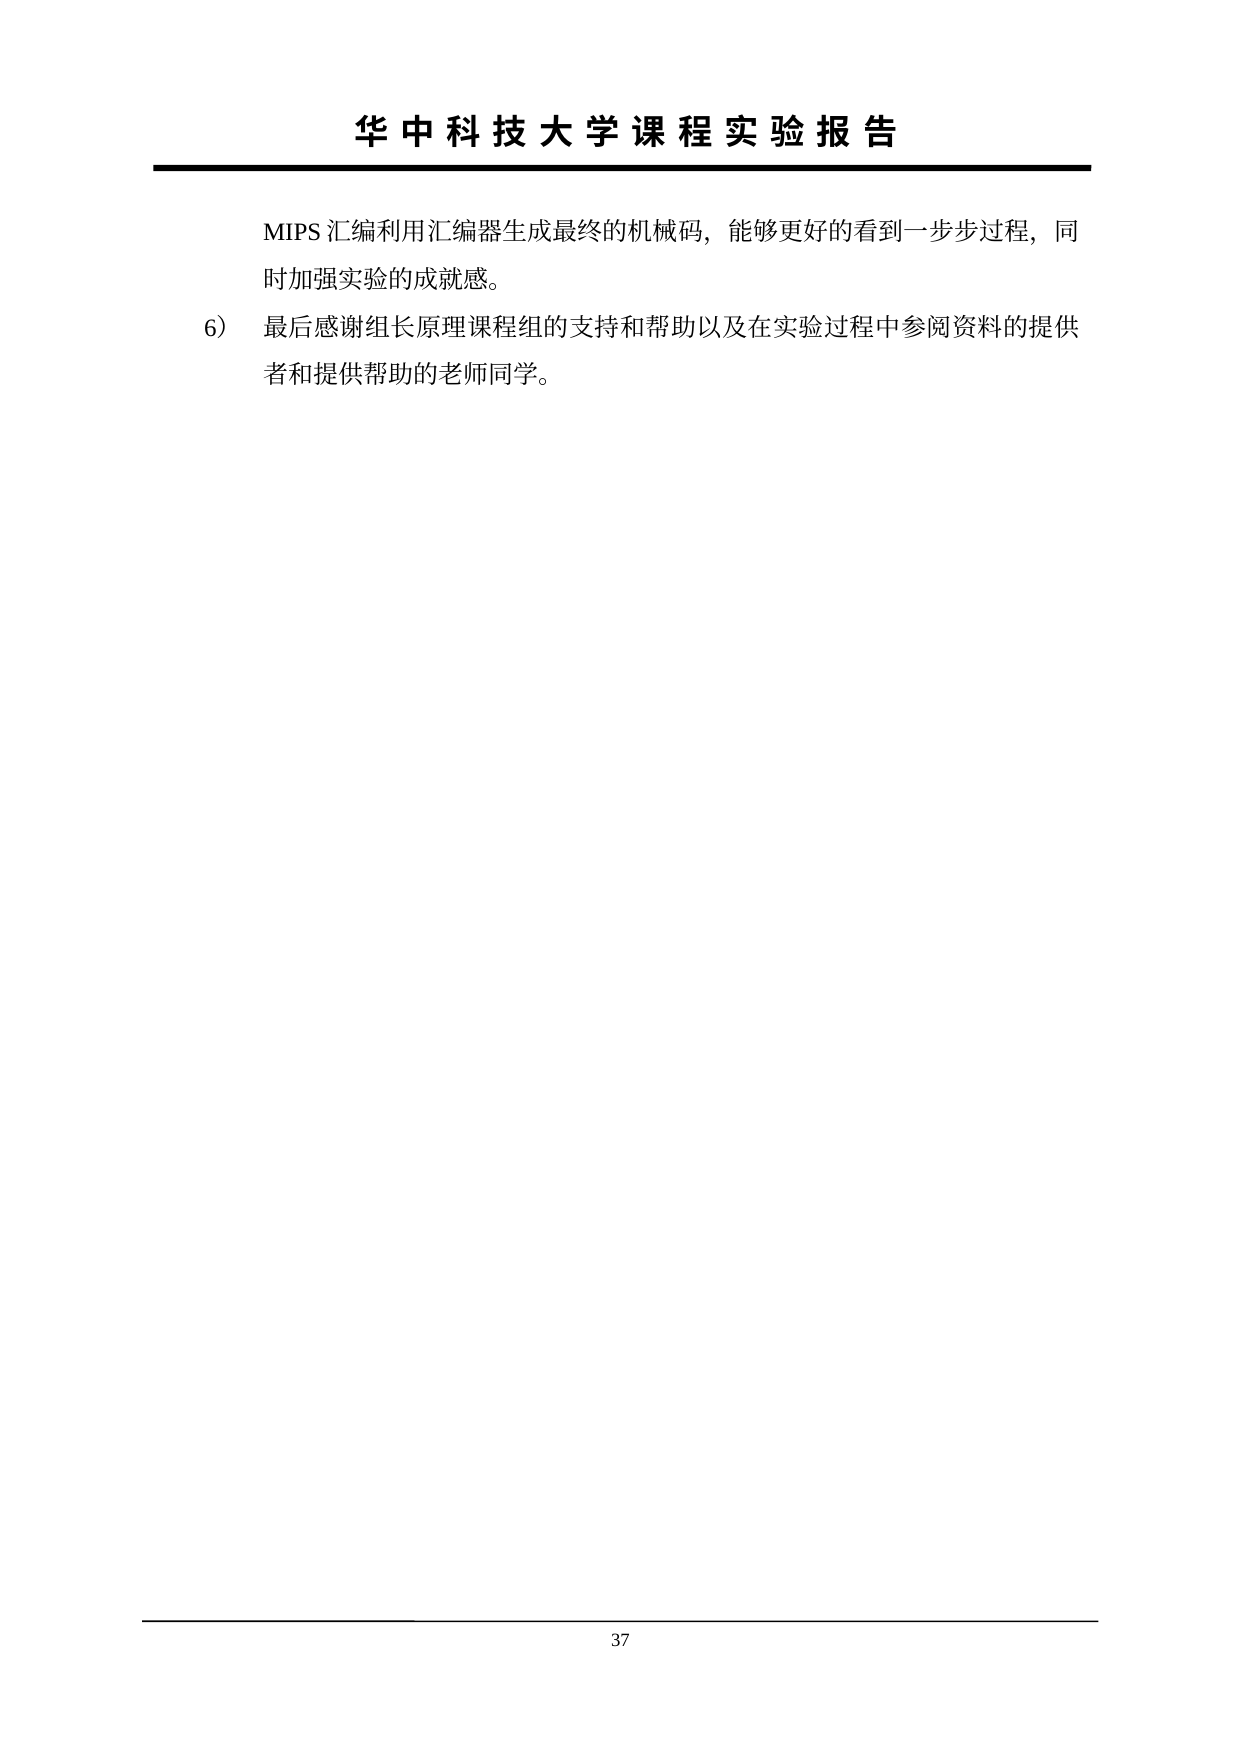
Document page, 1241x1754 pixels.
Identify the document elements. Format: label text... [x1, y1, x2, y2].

list 最后感谢组长原理课程组的支持和帮助以及在实验过程中参阅资料的提供者和提供帮助的老师同学。 [204, 301, 1081, 397]
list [204, 206, 1081, 301]
